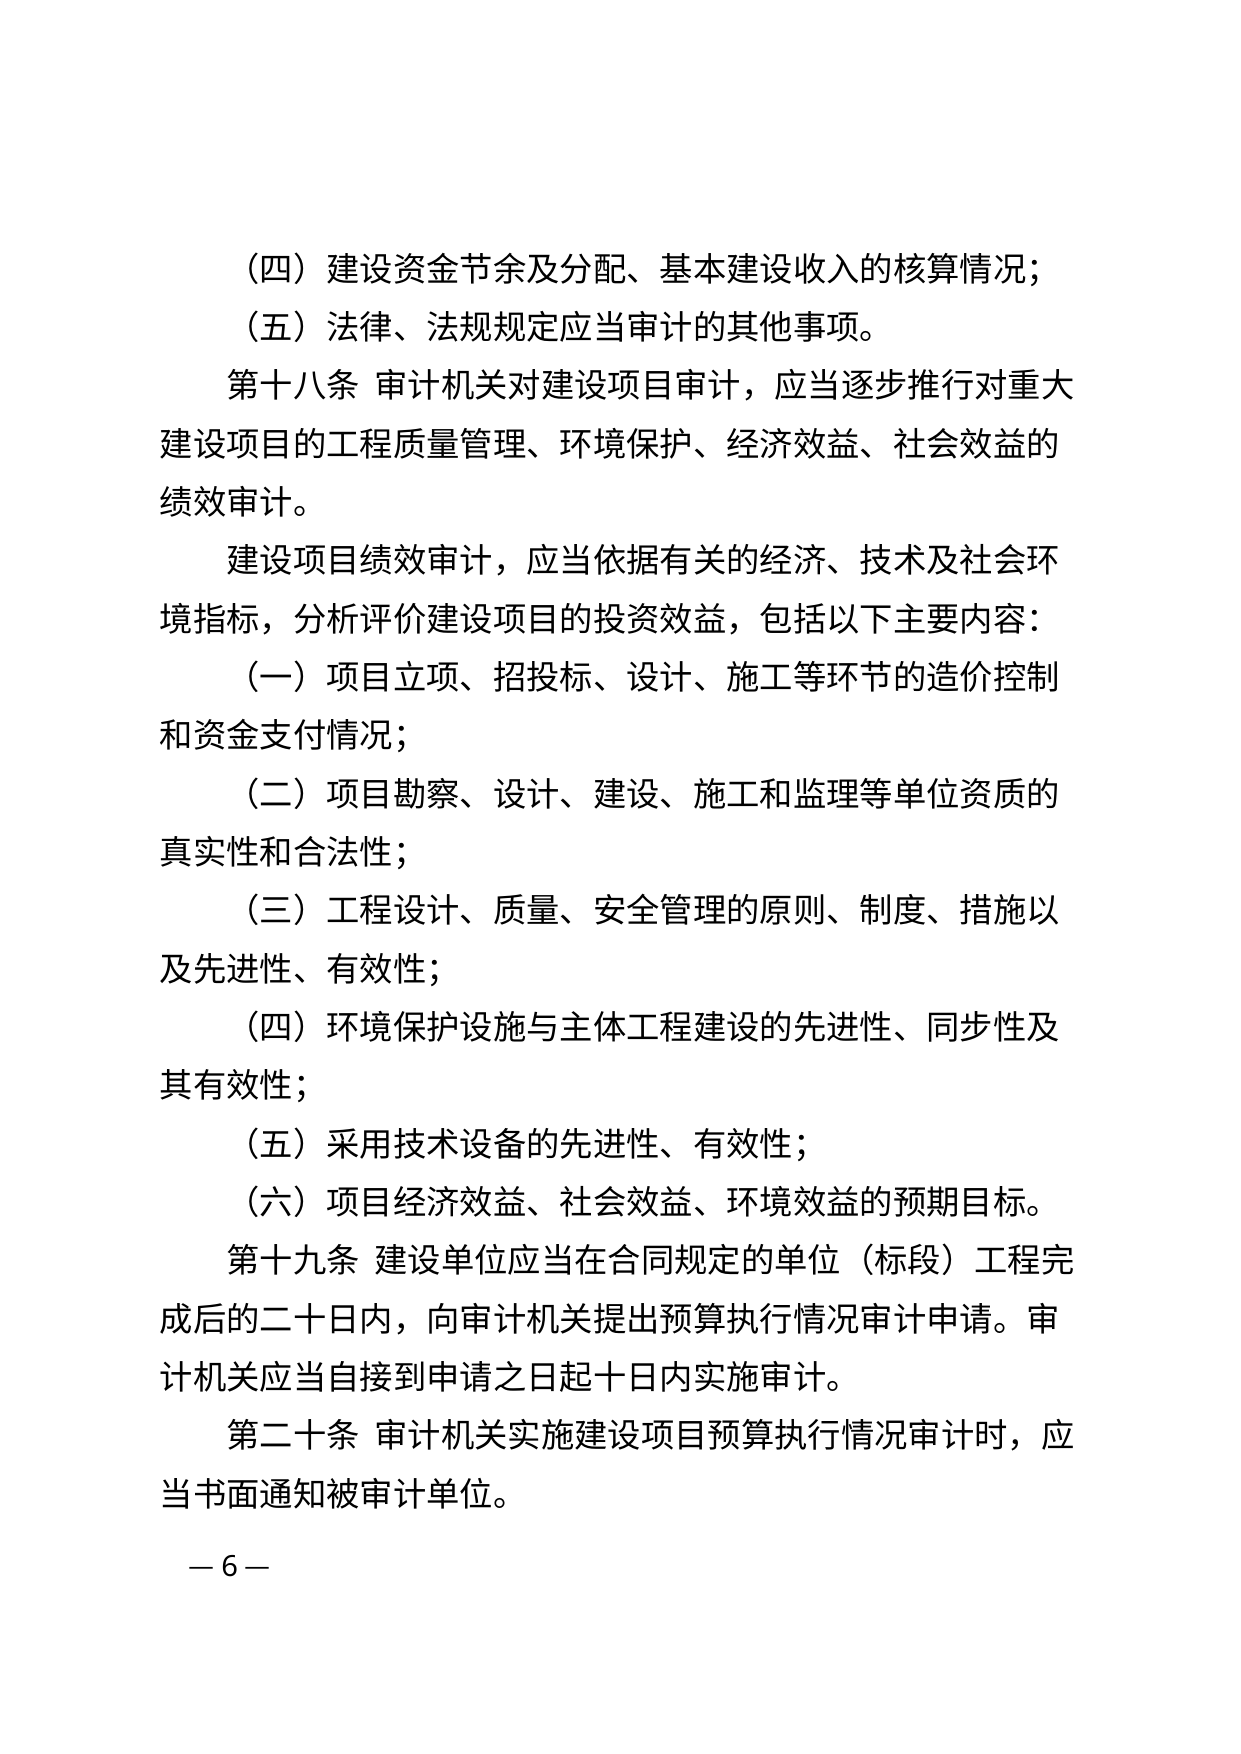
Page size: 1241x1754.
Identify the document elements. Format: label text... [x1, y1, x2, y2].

text （一）项目立项、招投标、设计、施工等环节的造价控制和资金支付情况； [159, 643, 1081, 759]
text 第十九条 建设单位应当在合同规定的单位（标段）工程完成后的二十日内，向审计机关提出预算执行情况审计申请。审计机关应当自接到申请之日起十日内实施审计。 [159, 1226, 1081, 1401]
text （四）环境保护设施与主体工程建设的先进性、同步性及其有效性； [159, 993, 1081, 1109]
text 第二十条 审计机关实施建设项目预算执行情况审计时，应当书面通知被审计单位。 [159, 1401, 1081, 1518]
text （五）法律、法规规定应当审计的其他事项。 [159, 293, 1081, 351]
text （三）工程设计、质量、安全管理的原则、制度、措施以及先进性、有效性； [159, 876, 1081, 993]
text （五）采用技术设备的先进性、有效性； [159, 1109, 1081, 1168]
text 第十八条 审计机关对建设项目审计，应当逐步推行对重大建设项目的工程质量管理、环境保护、经济效益、社会效益的绩效审计。 [159, 351, 1081, 526]
text （二）项目勘察、设计、建设、施工和监理等单位资质的真实性和合法性； [159, 759, 1081, 876]
text （四）建设资金节余及分配、基本建设收入的核算情况； [159, 234, 1081, 293]
text 建设项目绩效审计，应当依据有关的经济、技术及社会环境指标，分析评价建设项目的投资效益，包括以下主要内容： [159, 526, 1081, 643]
text （六）项目经济效益、社会效益、环境效益的预期目标。 [159, 1168, 1081, 1226]
